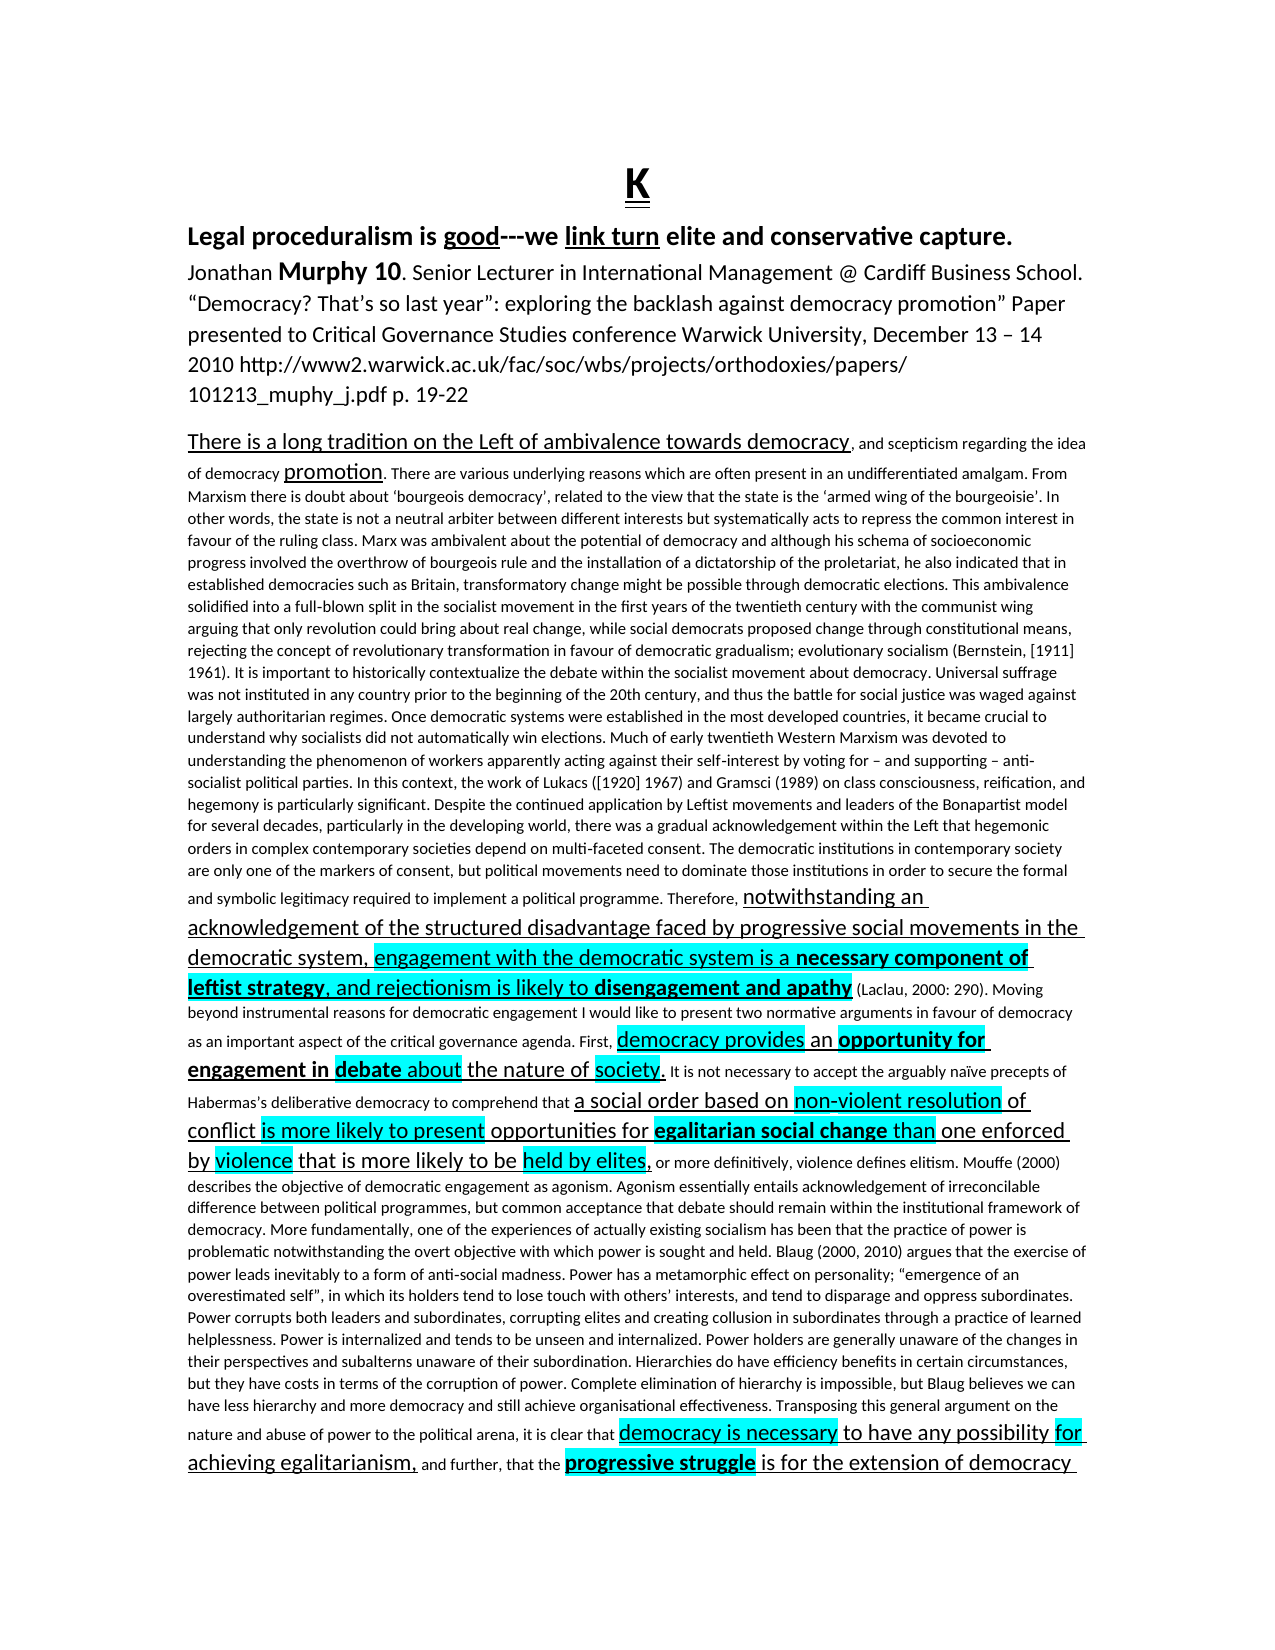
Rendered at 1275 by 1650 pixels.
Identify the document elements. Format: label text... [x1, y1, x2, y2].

subtitle K [187, 154, 1087, 210]
subtitle Legal proceduralism is good---we link turn elite and conservative capture. [187, 219, 1087, 252]
text Jonathan Murphy 10. Senior Lecturer in International Management @ Cardiff Business School. “Democracy? That’s so last year”: exploring the backlash against democracy promotion” Paper presented to Critical Governance Studies conference Warwick University, December 13 – 14 2010 http://www2.warwick.ac.uk/fac/soc/wbs/projects/orthodoxies/papers/101213_muphy_j.pdf p. 19-22 [187, 254, 1087, 408]
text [187, 427, 1087, 1476]
